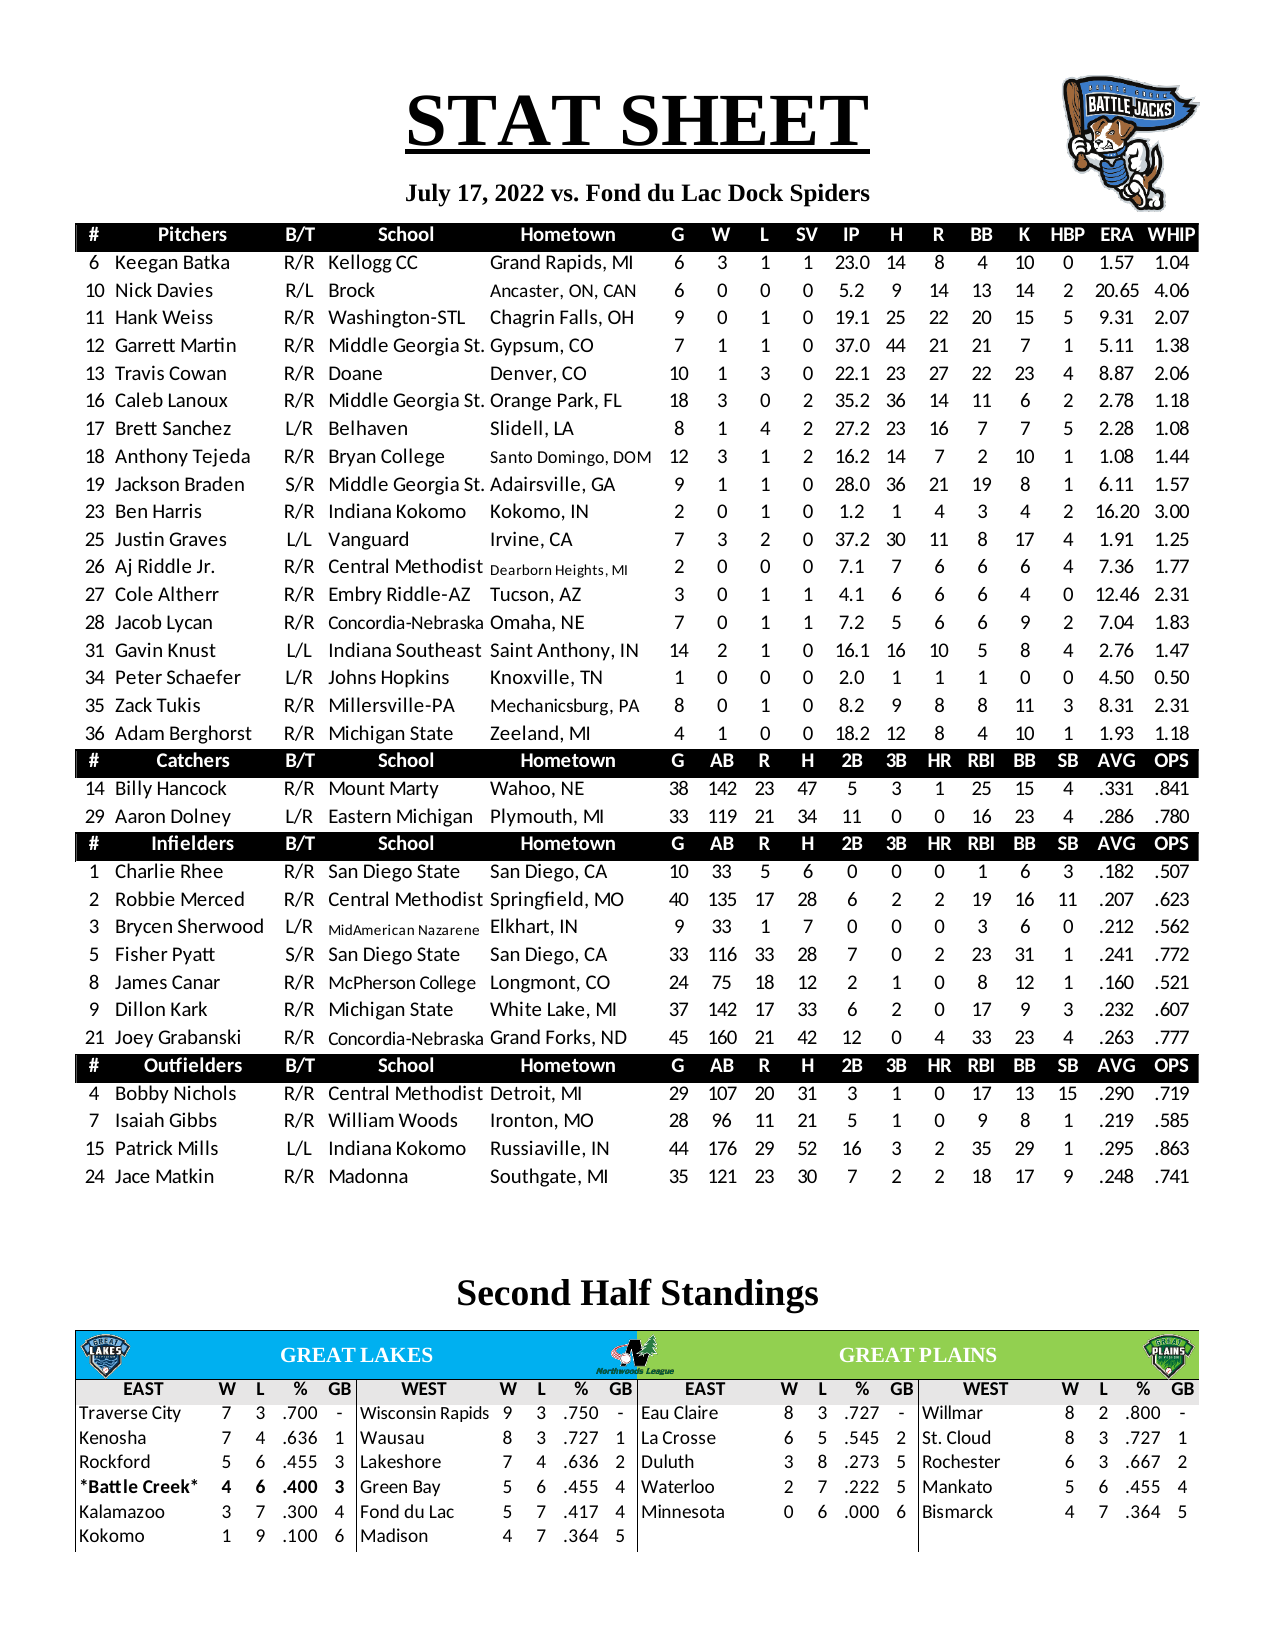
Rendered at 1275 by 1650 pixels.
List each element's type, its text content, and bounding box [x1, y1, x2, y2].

text Second Half Standings [75, 1270, 1200, 1313]
text STAT SHEET [75, 75, 1061, 161]
picture [1061, 75, 1200, 212]
text July 17, 2022 vs. Fond du Lac Dock Spiders [75, 178, 1061, 207]
